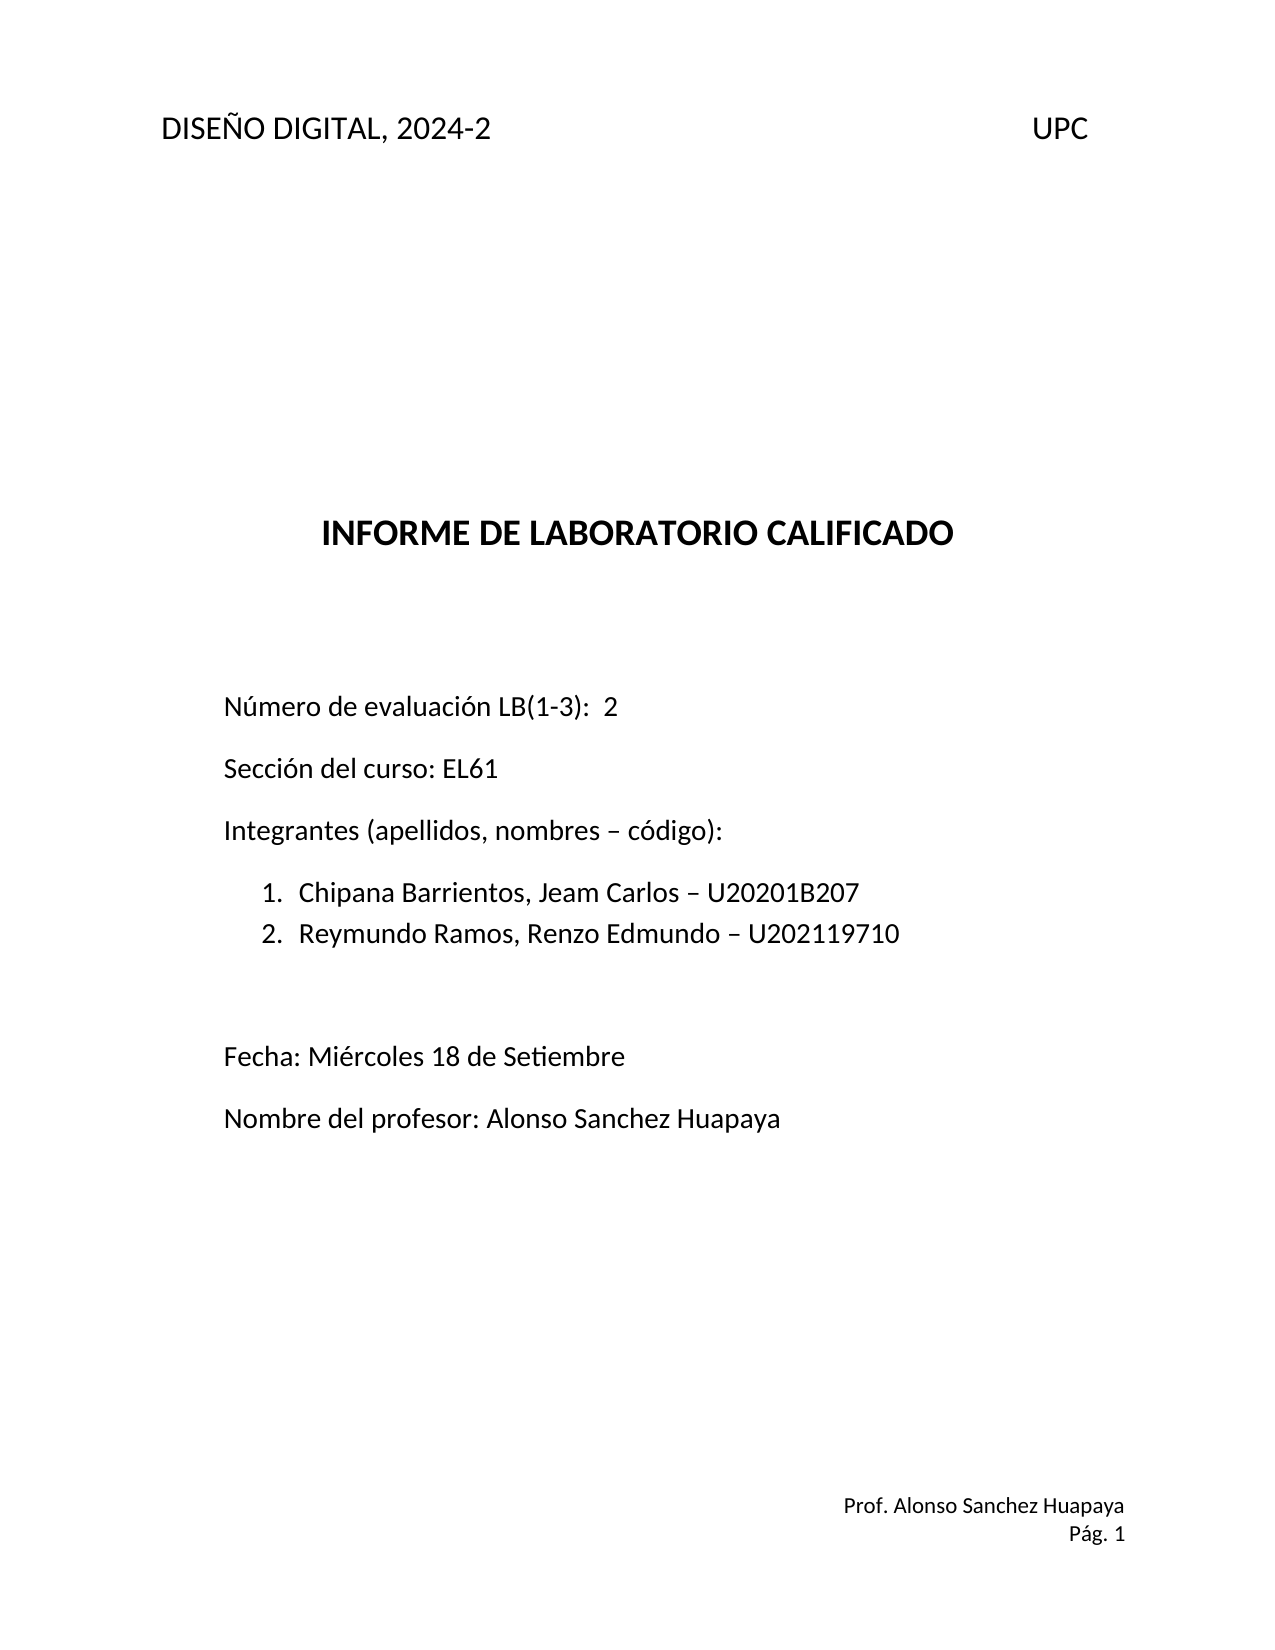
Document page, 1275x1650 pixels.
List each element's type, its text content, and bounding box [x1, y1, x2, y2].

text Número de evaluación LB(1-3): 2 [150, 688, 1125, 724]
text Fecha: Miércoles 18 de Setiembre [150, 1038, 1125, 1074]
text INFORME DE LABORATORIO CALIFICADO [150, 509, 1125, 555]
text Integrantes (apellidos, nombres – código): [150, 812, 1125, 848]
list Chipana Barrientos, Jeam Carlos – U20201B207 [261, 874, 1125, 909]
text Sección del curso: EL61 [150, 750, 1125, 786]
list Reymundo Ramos, Renzo Edmundo – U202119710 [261, 915, 1125, 950]
text Nombre del profesor: Alonso Sanchez Huapaya [150, 1100, 1125, 1136]
